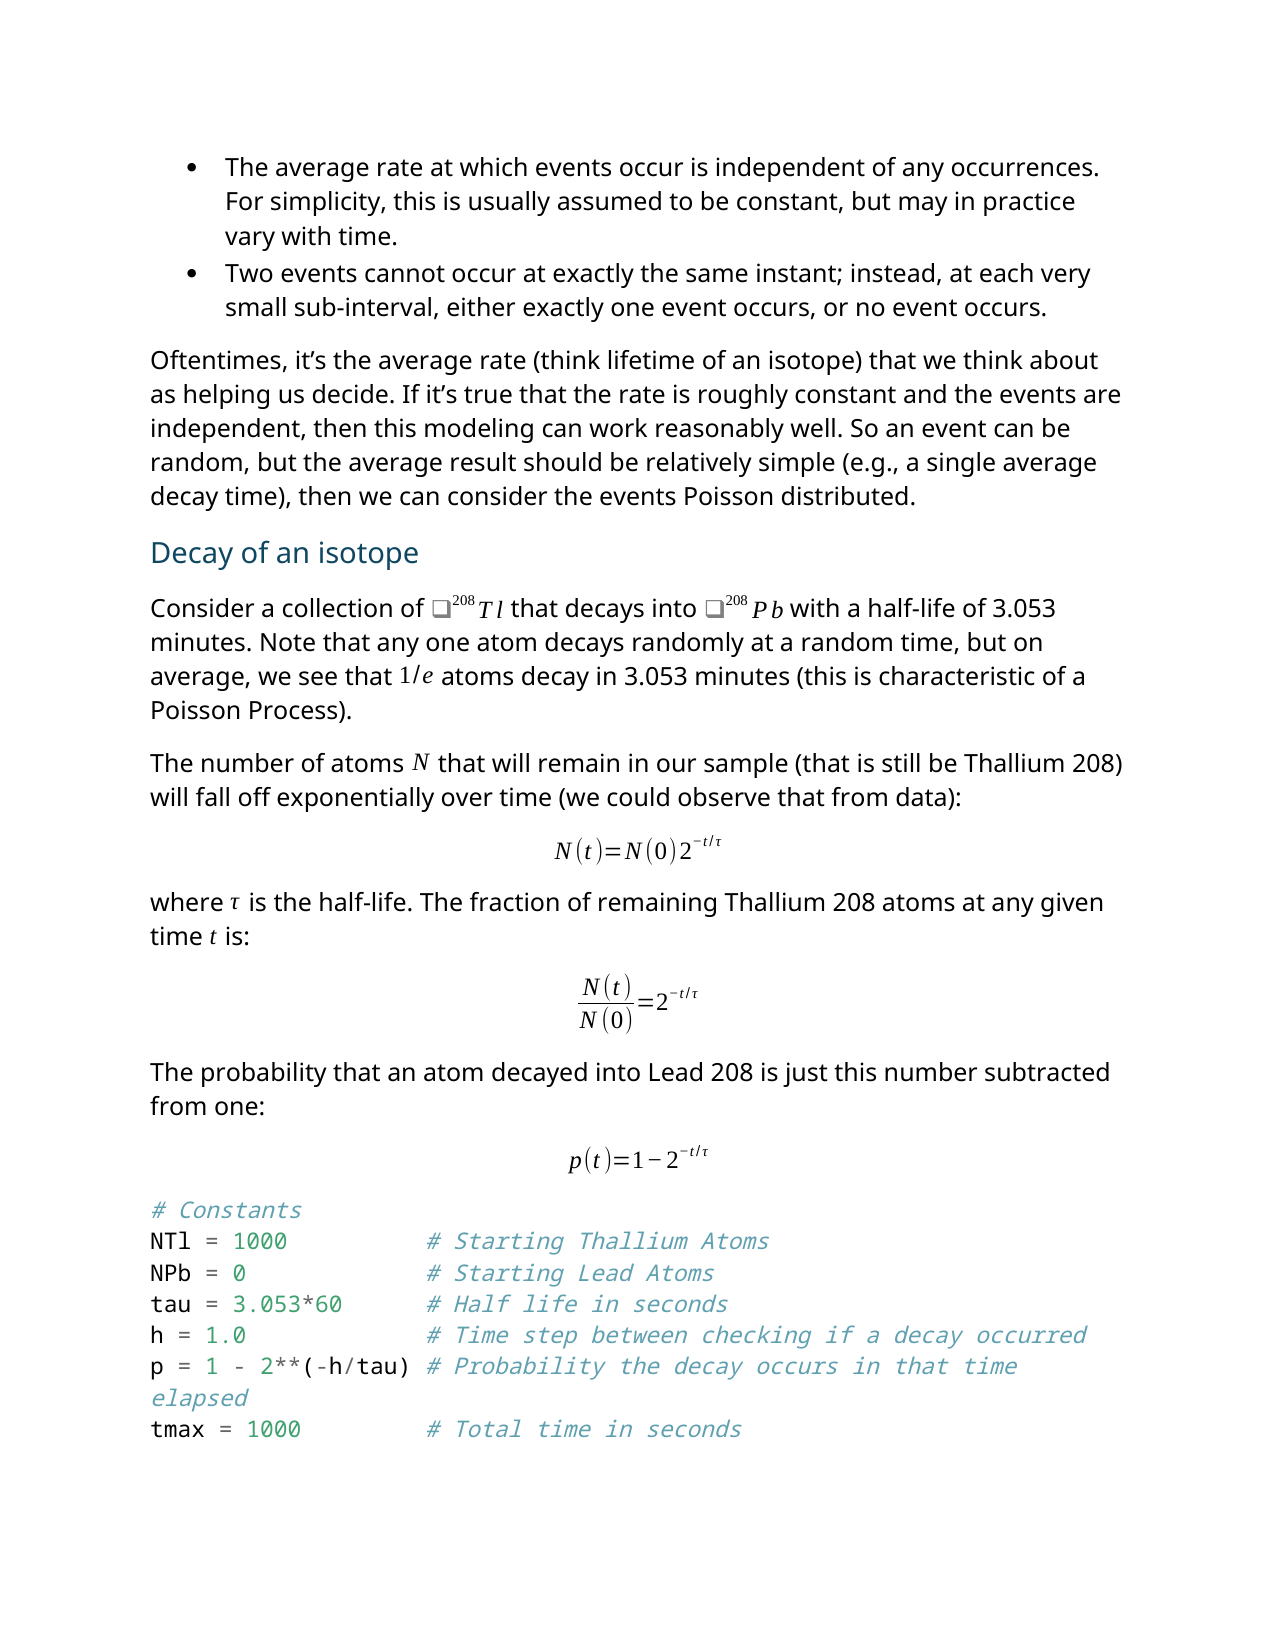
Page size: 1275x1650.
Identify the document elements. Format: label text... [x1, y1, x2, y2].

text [150, 1194, 1125, 1478]
text The probability that an atom decayed into Lead 208 is just this number subtracted from one: [150, 1054, 1125, 1122]
list The average rate at which events occur is independent of any occurrences. For simplicity, this is usually assumed to be constant, but may in practice vary with time. [187, 150, 1125, 252]
list Two events cannot occur at exactly the same instant; instead, at each very small sub-interval, either exactly one event occurs, or no event occurs. [187, 256, 1125, 324]
text Consider a collection of that decays into with a half-life of 3.053 minutes. Note that any one atom decays randomly at a random time, but on average, we see that atoms decay in 3.053 minutes (this is characteristic of a Poisson Process). [150, 590, 1125, 727]
text Oftentimes, it’s the average rate (think lifetime of an isotope) that we think about as helping us decide. If it’s true that the rate is roughly constant and the events are independent, then this modeling can work reasonably well. So an event can be random, but the average result should be relatively simple (e.g., a single average decay time), then we can consider the events Poisson distributed. [150, 343, 1125, 513]
text where is the half-life. The fraction of remaining Thallium 208 atoms at any given time is: [150, 885, 1125, 953]
subtitle Decay of an isotope [150, 532, 1125, 572]
text The number of atoms that will remain in our sample (that is still be Thallium 208) will fall off exponentially over time (we could observe that from data): [150, 745, 1125, 813]
